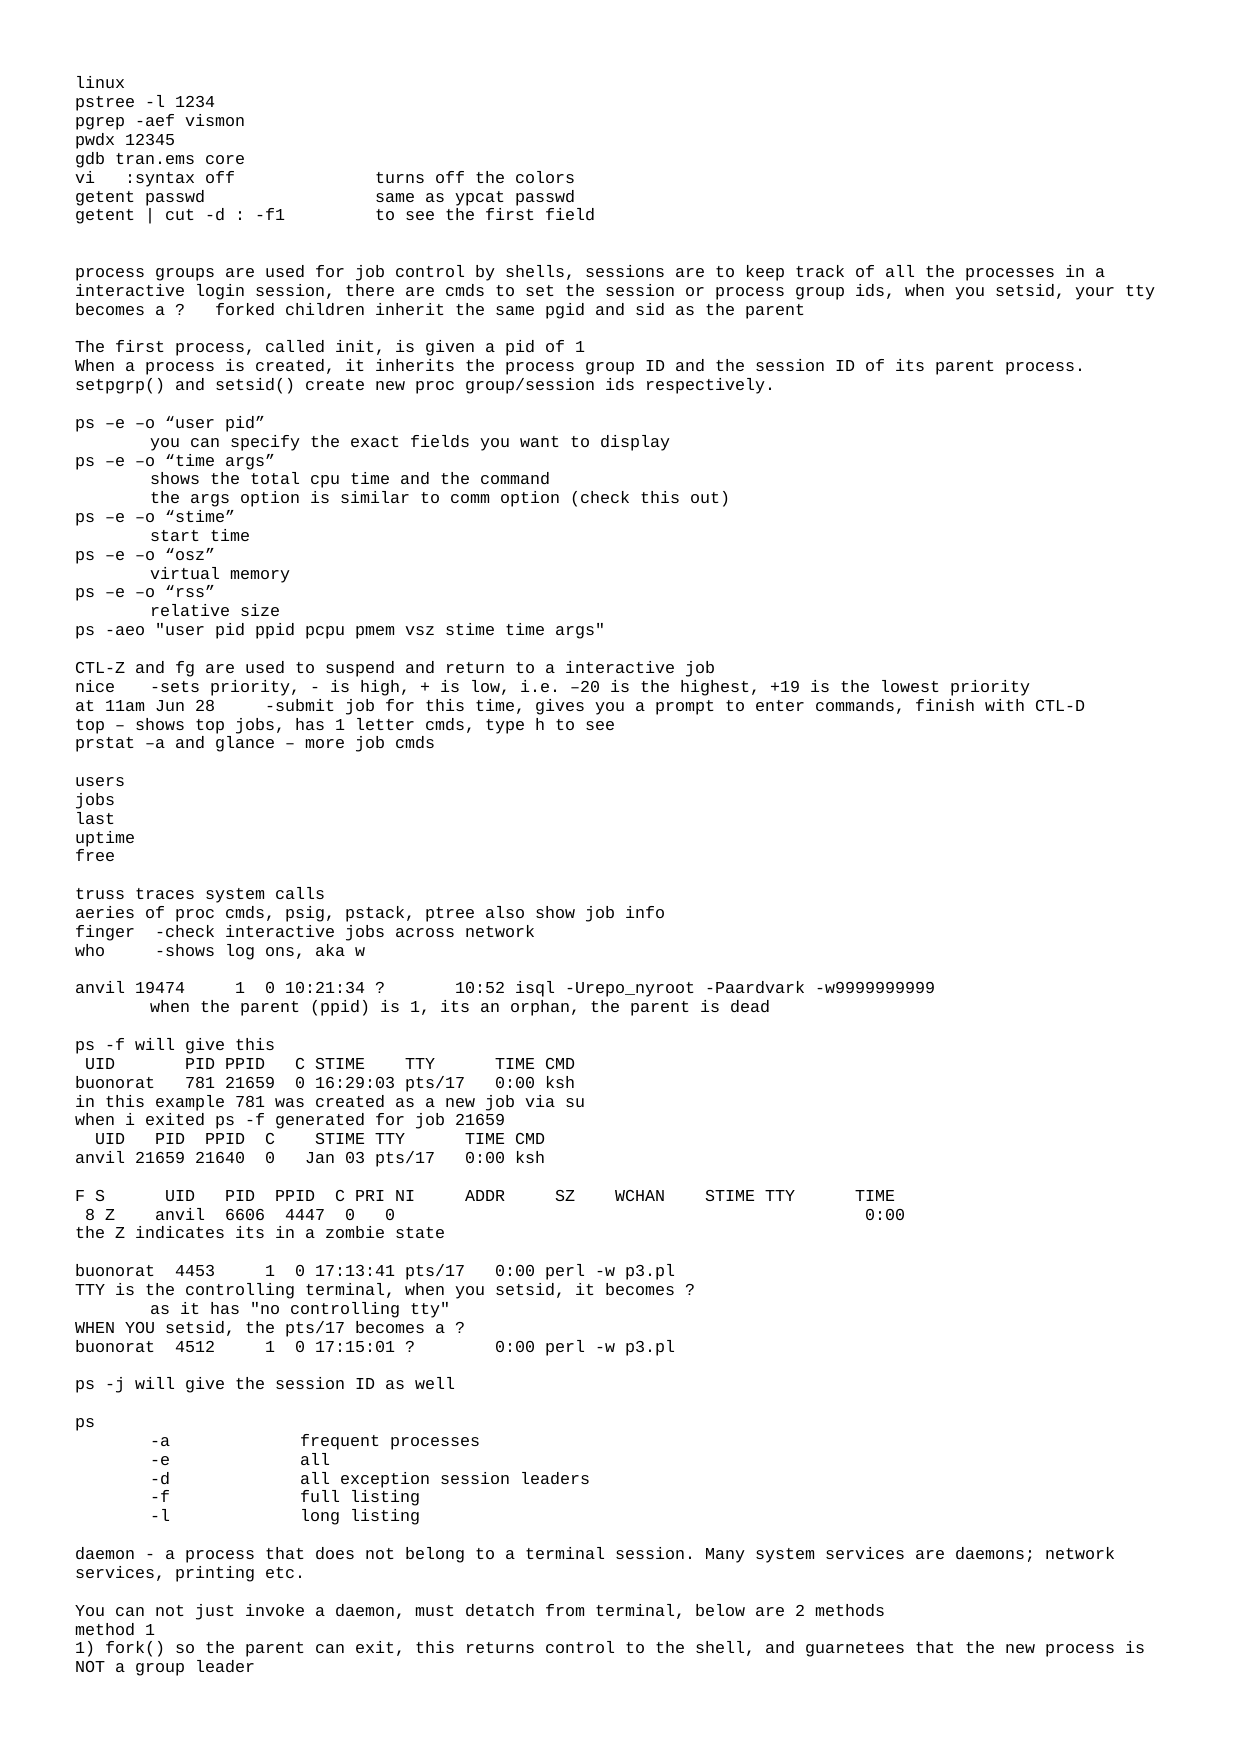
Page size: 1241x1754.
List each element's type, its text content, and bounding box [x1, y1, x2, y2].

text the args option is similar to comm option (check this out) [75, 490, 1165, 509]
text uptime [75, 829, 1165, 848]
text ps -f will give this [75, 1037, 1165, 1055]
text aeries of proc cmds, psig, pstack, ptree also show job info [75, 904, 1165, 923]
text you can specify the exact fields you want to display [75, 433, 1165, 452]
text -l long listing [75, 1508, 1165, 1527]
text When a process is created, it inherits the process group ID and the session ID of its parent process. setpgrp() and setsid() create new proc group/session ids respectively. [75, 358, 1165, 396]
text -e all [75, 1451, 1165, 1470]
text UID PID PPID C STIME TTY TIME CMD [75, 1131, 1165, 1150]
text top – shows top jobs, has 1 letter cmds, type h to see [75, 716, 1165, 735]
text linux [75, 75, 1165, 94]
text UID PID PPID C STIME TTY TIME CMD [75, 1055, 1165, 1074]
text jobs [75, 791, 1165, 810]
text free [75, 848, 1165, 867]
text pgrep -aef vismon [75, 113, 1165, 132]
text ps –e –o “osz” [75, 546, 1165, 565]
text 8 Z anvil 6606 4447 0 0 0:00 [75, 1206, 1165, 1225]
text ps [75, 1414, 1165, 1432]
text start time [75, 527, 1165, 546]
text process groups are used for job control by shells, sessions are to keep track of all the processes in a interactive login session, there are cmds to set the session or process group ids, when you setsid, your tty becomes a ? forked children inherit the same pgid and sid as the parent [75, 263, 1165, 320]
text ps –e –o “user pid” [75, 414, 1165, 433]
text pstree -l 1234 [75, 94, 1165, 113]
text method 1 [75, 1621, 1165, 1640]
text WHEN YOU setsid, the pts/17 becomes a ? [75, 1319, 1165, 1338]
text pwdx 12345 [75, 132, 1165, 150]
text who -shows log ons, aka w [75, 942, 1165, 961]
text users [75, 773, 1165, 791]
text ps –e –o “time args” [75, 452, 1165, 471]
text truss traces system calls [75, 886, 1165, 904]
text ps –e –o “stime” [75, 509, 1165, 527]
text as it has "no controlling tty" [75, 1301, 1165, 1319]
text relative size [75, 603, 1165, 622]
text ps –e –o “rss” [75, 584, 1165, 603]
text finger -check interactive jobs across network [75, 923, 1165, 942]
text when the parent (ppid) is 1, its an orphan, the parent is dead [75, 999, 1165, 1018]
text daemon - a process that does not belong to a terminal session. Many system services are daemons; network services, printing etc. [75, 1546, 1165, 1583]
text TTY is the controlling terminal, when you setsid, it becomes ? [75, 1282, 1165, 1301]
text buonorat 781 21659 0 16:29:03 pts/17 0:00 ksh [75, 1074, 1165, 1093]
text getent passwd same as ypcat passwd [75, 188, 1165, 207]
text buonorat 4512 1 0 17:15:01 ? 0:00 perl -w p3.pl [75, 1338, 1165, 1357]
text CTL-Z and fg are used to suspend and return to a interactive job [75, 659, 1165, 678]
text nice -sets priority, - is high, + is low, i.e. –20 is the highest, +19 is the lowest priority [75, 678, 1165, 697]
text ps -aeo "user pid ppid pcpu pmem vsz stime time args" [75, 622, 1165, 641]
text when i exited ps -f generated for job 21659 [75, 1112, 1165, 1131]
text F S UID PID PPID C PRI NI ADDR SZ WCHAN STIME TTY TIME [75, 1187, 1165, 1206]
text anvil 19474 1 0 10:21:34 ? 10:52 isql -Urepo_nyroot -Paardvark -w9999999999 [75, 980, 1165, 999]
text last [75, 810, 1165, 829]
text 1) fork() so the parent can exit, this returns control to the shell, and guarnetees that the new process is NOT a group leader [75, 1640, 1165, 1678]
text -d all exception session leaders [75, 1470, 1165, 1489]
text buonorat 4453 1 0 17:13:41 pts/17 0:00 perl -w p3.pl [75, 1263, 1165, 1282]
text shows the total cpu time and the command [75, 471, 1165, 490]
text virtual memory [75, 565, 1165, 584]
text The first process, called init, is given a pid of 1 [75, 339, 1165, 358]
text vi :syntax off turns off the colors [75, 169, 1165, 188]
text gdb tran.ems core [75, 150, 1165, 169]
text at 11am Jun 28 -submit job for this time, gives you a prompt to enter commands, finish with CTL-D [75, 697, 1165, 716]
text prstat –a and glance – more job cmds [75, 735, 1165, 754]
text -f full listing [75, 1489, 1165, 1508]
text getent | cut -d : -f1 to see the first field [75, 207, 1165, 226]
text in this example 781 was created as a new job via su [75, 1093, 1165, 1112]
text the Z indicates its in a zombie state [75, 1225, 1165, 1244]
text anvil 21659 21640 0 Jan 03 pts/17 0:00 ksh [75, 1150, 1165, 1168]
text -a frequent processes [75, 1432, 1165, 1451]
text You can not just invoke a daemon, must detatch from terminal, below are 2 methods [75, 1602, 1165, 1621]
text ps -j will give the session ID as well [75, 1376, 1165, 1395]
